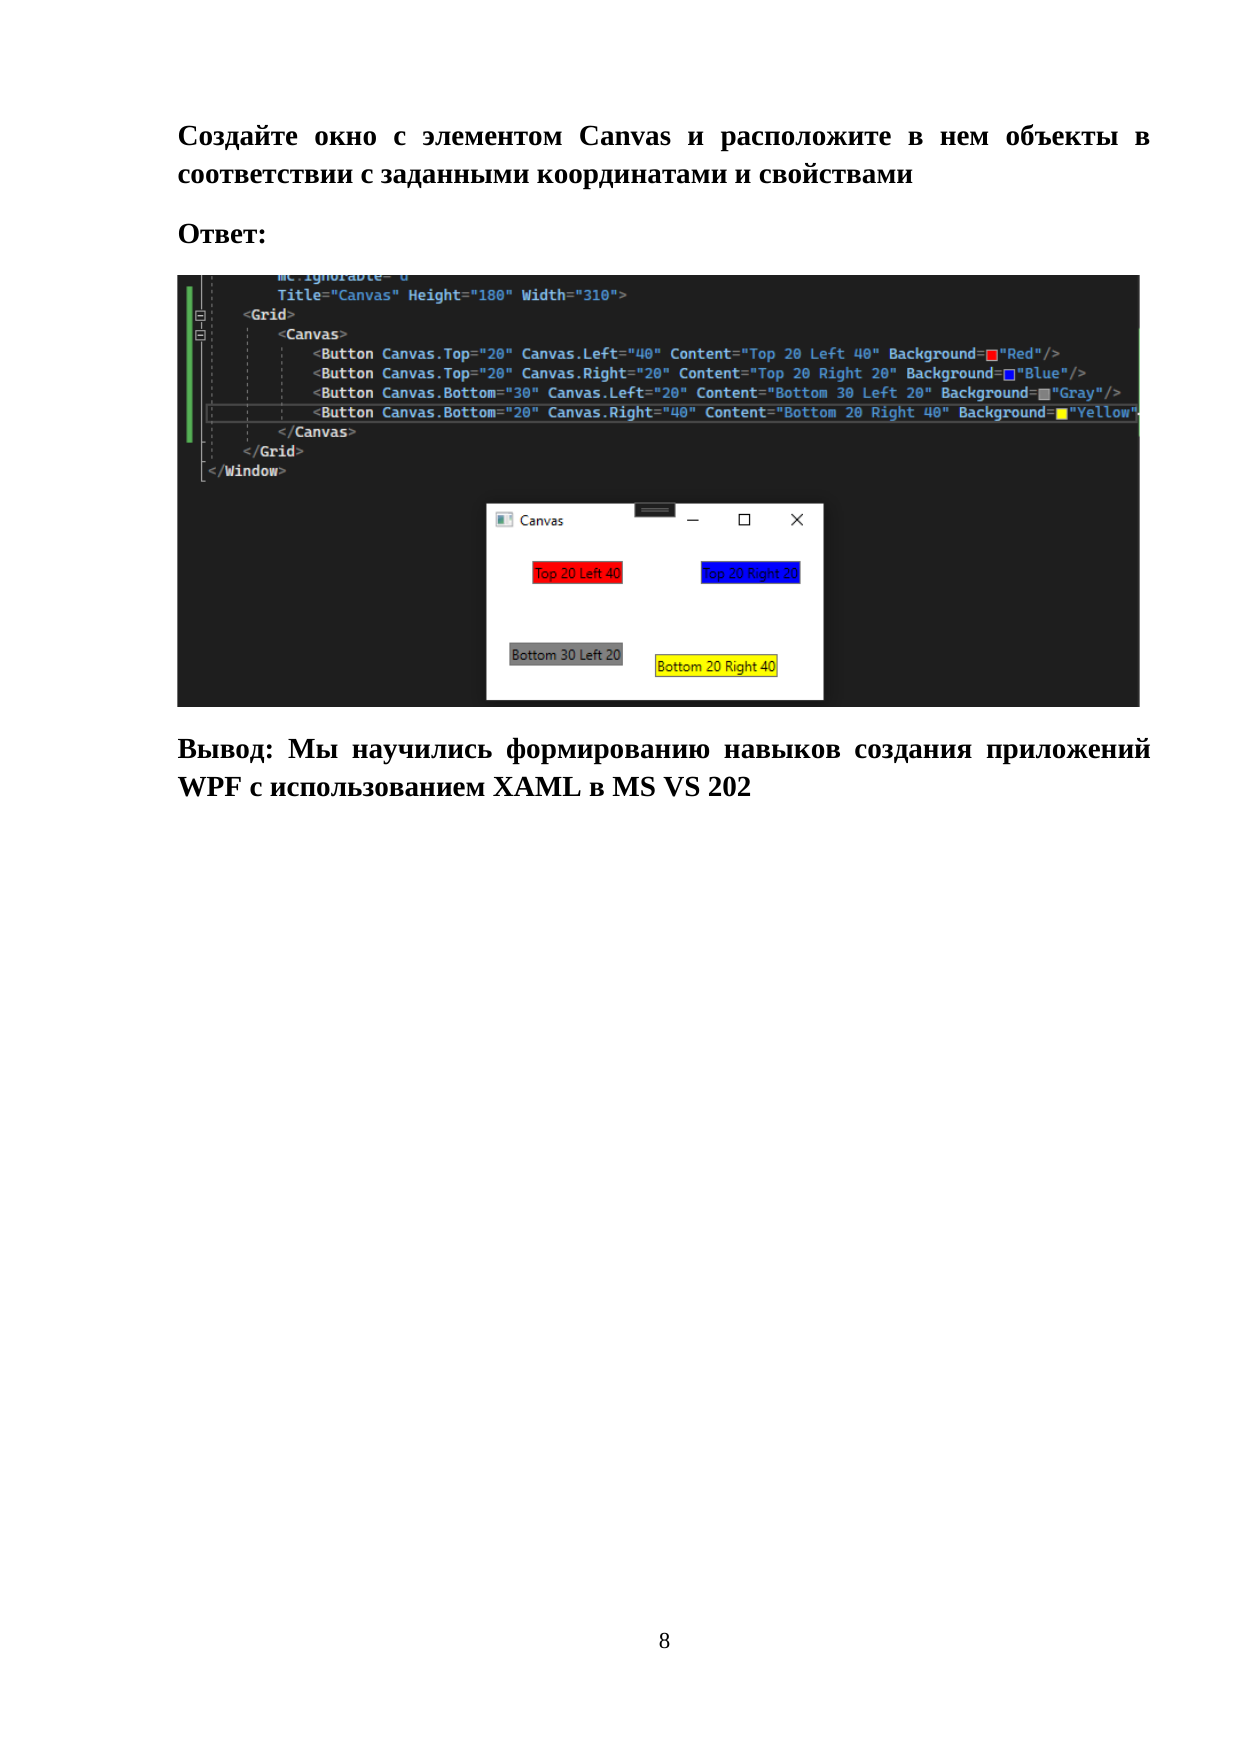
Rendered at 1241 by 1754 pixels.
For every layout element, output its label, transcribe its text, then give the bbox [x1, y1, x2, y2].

picture [177, 275, 1140, 707]
text Создайте окно с элементом Canvas и расположите в нем объекты в соответствии с заданными координатами и свойствами [177, 118, 1152, 190]
text Ответ: [177, 216, 1152, 249]
text Вывод: Мы научились формированию навыков создания приложений WPF с использованием XAML в MS VS 202 [177, 731, 1152, 803]
